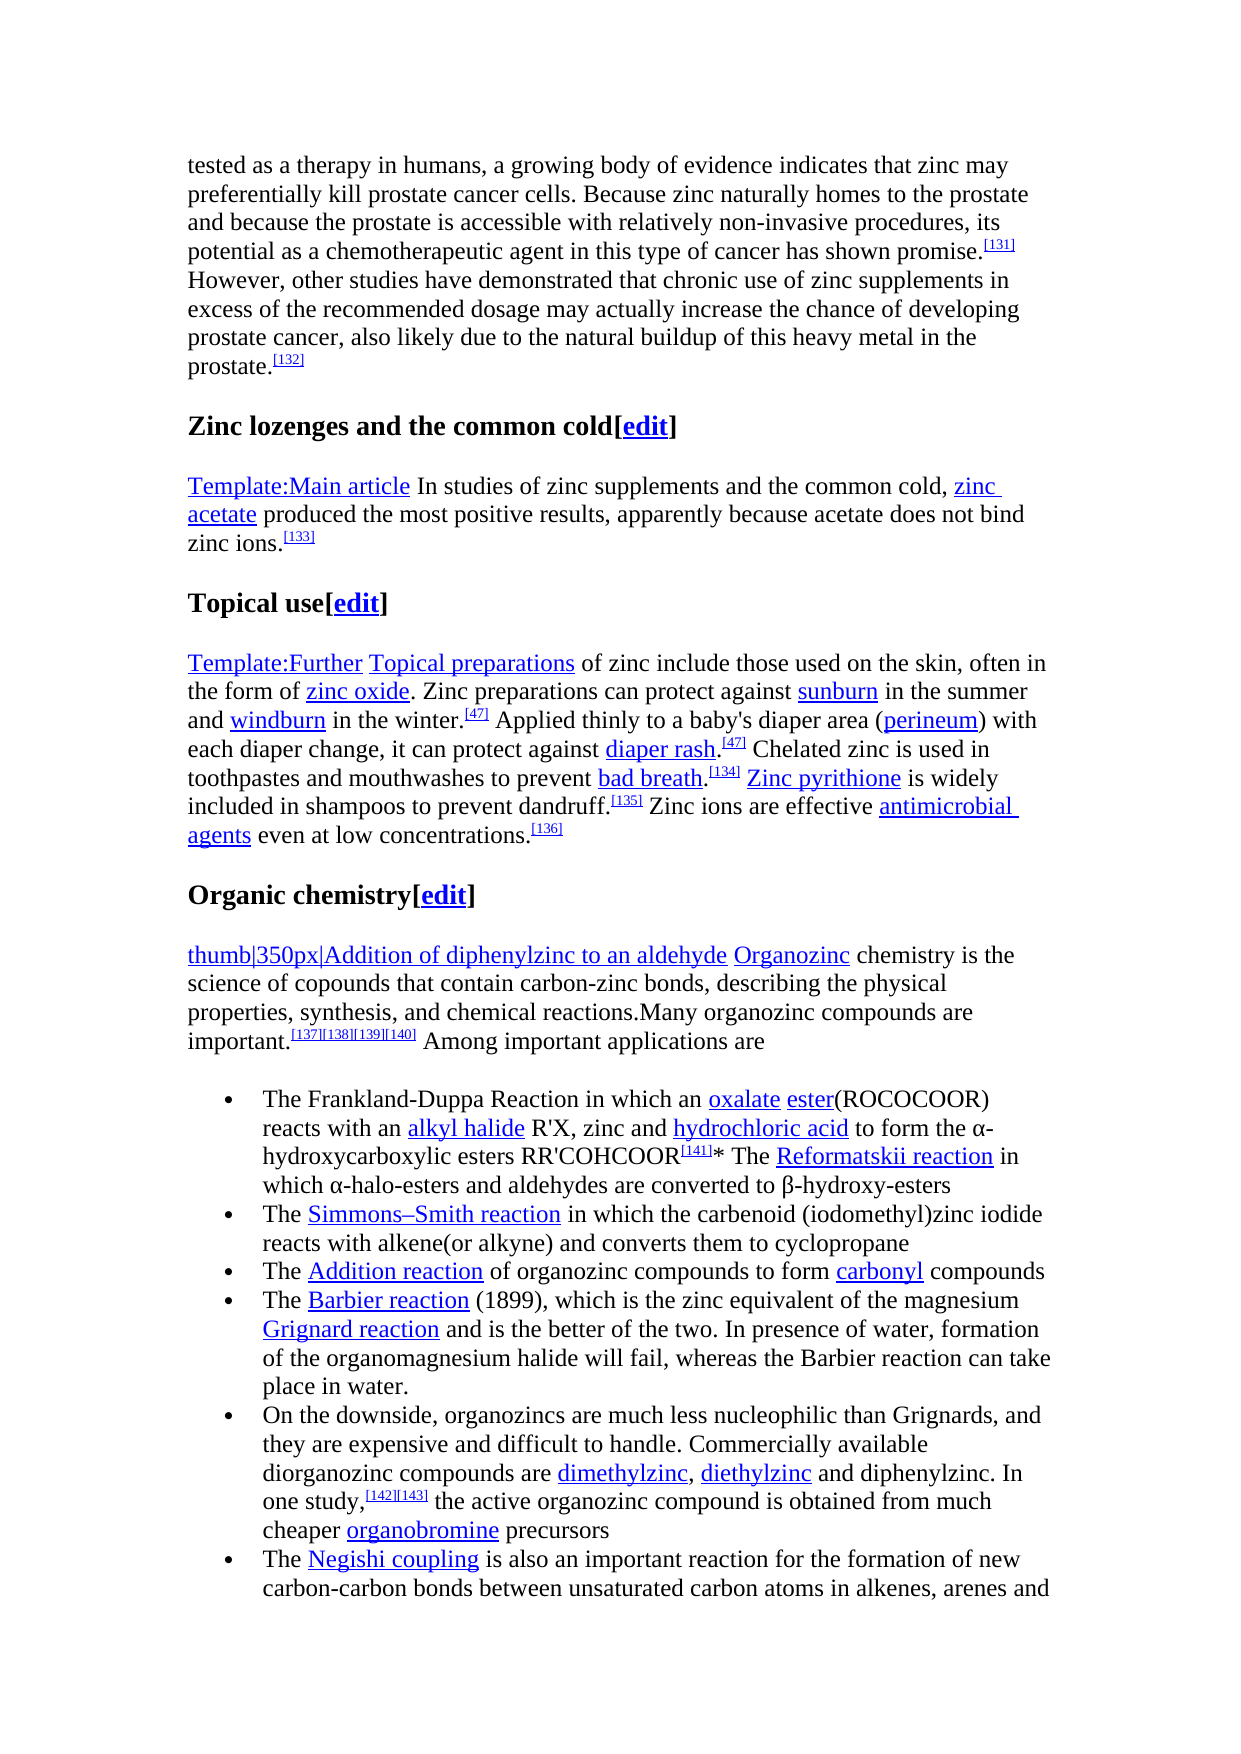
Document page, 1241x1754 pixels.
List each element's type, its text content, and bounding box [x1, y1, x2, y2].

list The Addition reaction of organozinc compounds to form carbonyl compounds [225, 1256, 1053, 1285]
text thumb|350px|Addition of diphenylzinc to an aldehyde Organozinc chemistry is the science of copounds that contain carbon-zinc bonds, describing the physical properties, synthesis, and chemical reactions.Many organozinc compounds are important.[137][138][139][140] Among important applications are [187, 940, 1053, 1055]
subtitle Zinc lozenges and the common cold[edit] [187, 409, 1053, 442]
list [225, 1544, 1053, 1601]
list The Simmons–Smith reaction in which the carbenoid (iodomethyl)zinc iodide reacts with alkene(or alkyne) and converts them to cyclopropane [225, 1199, 1053, 1256]
list On the downside, organozincs are much less nucleophilic than Grignards, and they are expensive and difficult to handle. Commercially available diorganozinc compounds are dimethylzinc, diethylzinc and diphenylzinc. In one study,[142][143] the active organozinc compound is obtained from much cheaper organobromine precursors [225, 1400, 1053, 1544]
text Template:Main article In studies of zinc supplements and the common cold, zinc acetate produced the most positive results, apparently because acetate does not bind zinc ions.[133] [187, 471, 1053, 557]
subtitle Topical use[edit] [187, 586, 1053, 618]
list The Barbier reaction (1899), which is the zinc equivalent of the magnesium Grignard reaction and is the better of the two. In presence of water, formation of the organomagnesium halide will fail, whereas the Barbier reaction can take place in water. [225, 1285, 1053, 1400]
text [187, 150, 1053, 380]
list The Frankland-Duppa Reaction in which an oxalate ester(ROCOCOOR) reacts with an alkyl halide R'X, zinc and hydrochloric acid to form the α-hydroxycarboxylic esters RR'COHCOOR[141]* The Reformatskii reaction in which α-halo-esters and aldehydes are converted to β-hydroxy-esters [225, 1084, 1053, 1199]
subtitle Organic chemistry[edit] [187, 878, 1053, 911]
text Template:Further Topical preparations of zinc include those used on the skin, often in the form of zinc oxide. Zinc preparations can protect against sunburn in the summer and windburn in the winter.[47] Applied thinly to a baby's diaper area (perineum) with each diaper change, it can protect against diaper rash.[47] Chelated zinc is used in toothpastes and mouthwashes to prevent bad breath.[134] Zinc pyrithione is widely included in shampoos to prevent dandruff.[135] Zinc ions are effective antimicrobial agents even at low concentrations.[136] [187, 648, 1053, 849]
